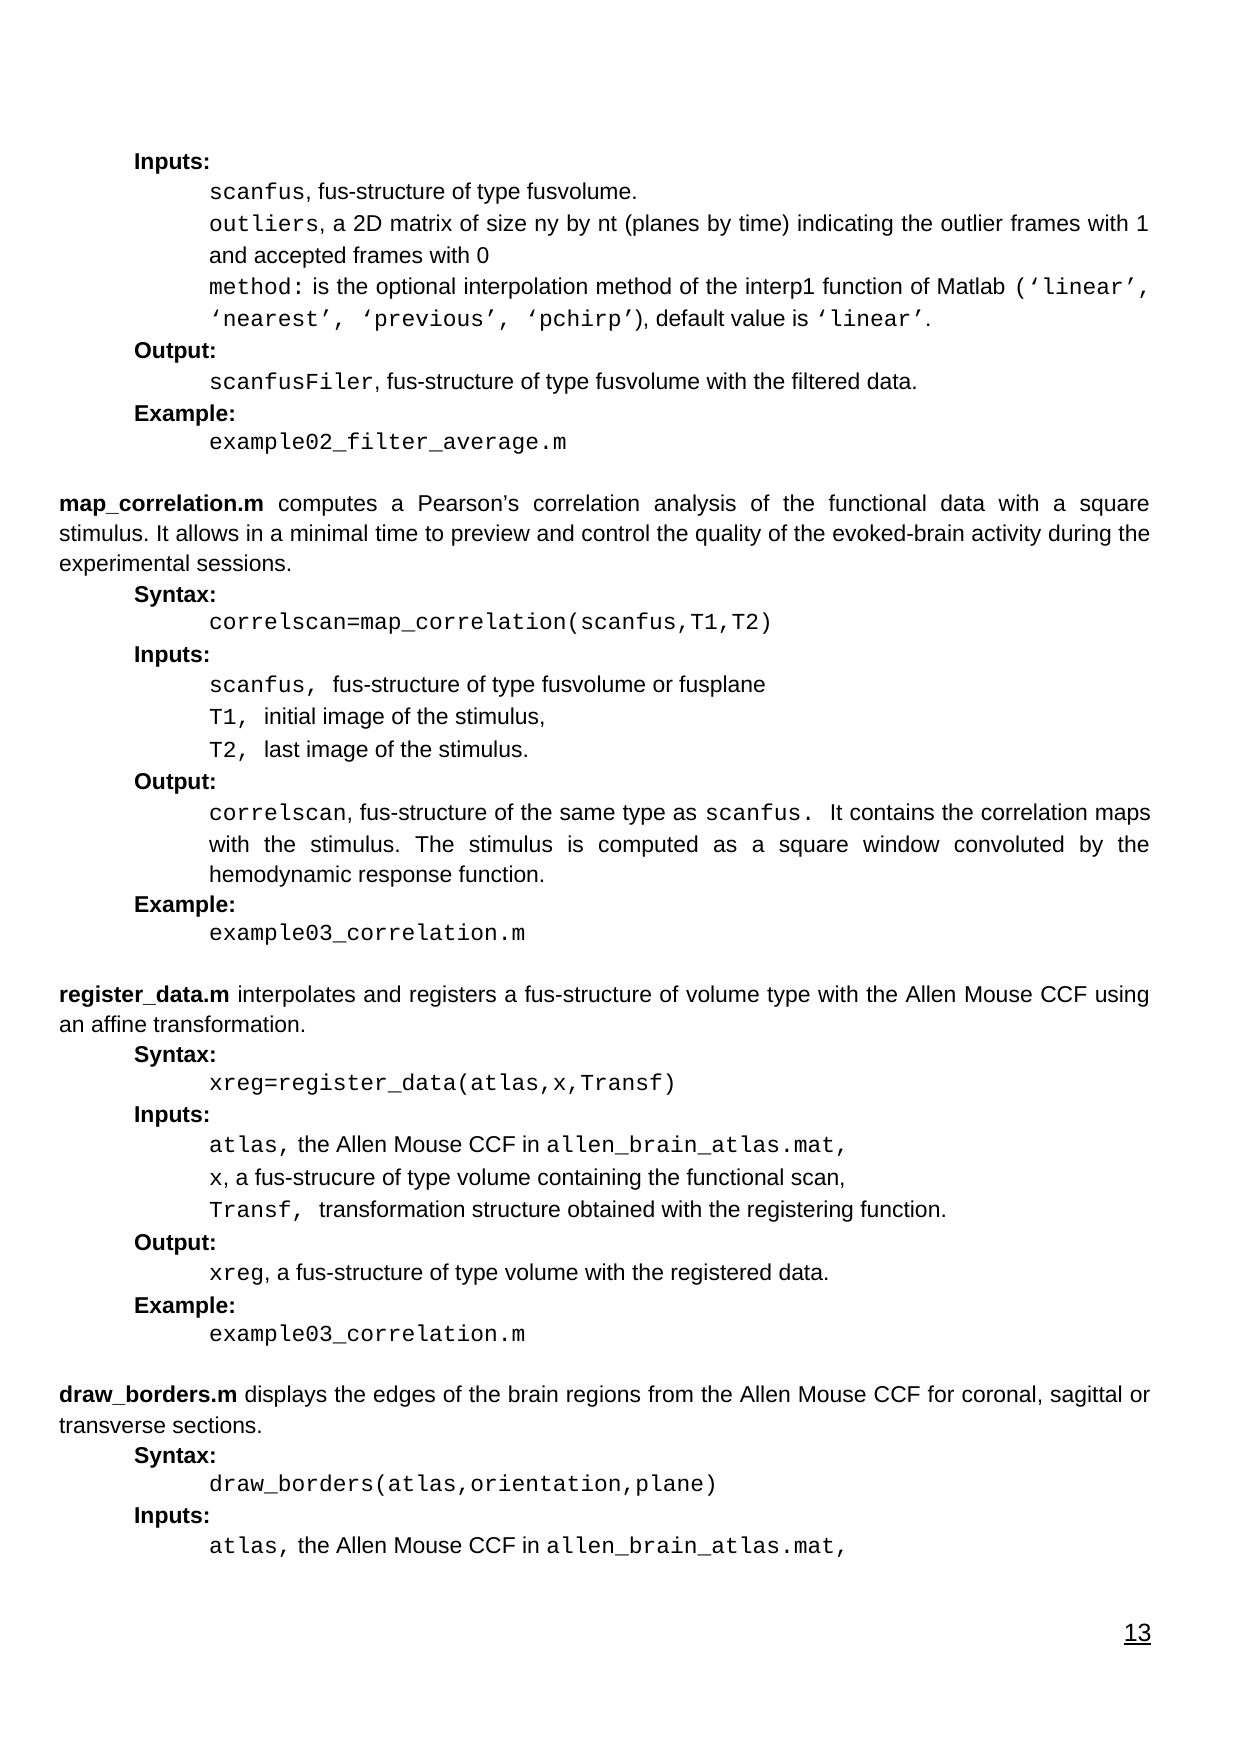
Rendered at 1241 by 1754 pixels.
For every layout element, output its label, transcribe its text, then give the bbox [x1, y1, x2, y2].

text Transf, transformation structure obtained with the registering function. [209, 1196, 1151, 1225]
text Inputs: [134, 1101, 1151, 1128]
text map_correlation.m computes a Pearson’s correlation analysis of the functional data with a square stimulus. It allows in a minimal time to preview and control the quality of the evoked-brain activity during the experimental sessions. [59, 490, 1151, 577]
text scanfus, fus-structure of type fusvolume. [209, 178, 1151, 206]
text Example: [134, 1292, 1151, 1318]
text scanfusFiler, fus-structure of type fusvolume with the filtered data. [209, 368, 1151, 396]
text Syntax: [134, 581, 1151, 607]
text Syntax: [134, 1041, 1151, 1068]
text scanfus, fus-structure of type fusvolume or fusplane [209, 671, 1151, 699]
text xreg=register_data(atlas,x,Transf) [209, 1071, 1151, 1097]
text T1, initial image of the stimulus, [209, 703, 1151, 732]
text draw_borders(atlas,orientation,plane) [209, 1472, 1151, 1498]
text method: is the optional interpolation method of the interp1 function of Matlab (‘linear’, ‘nearest’, ‘previous’, ‘pchirp’), default value is ‘linear’. [209, 273, 1151, 333]
text register_data.m interpolates and registers a fus-structure of volume type with the Allen Mouse CCF using an affine transformation. [59, 981, 1151, 1037]
text Inputs: [134, 148, 1151, 174]
text Inputs: [134, 1502, 1151, 1528]
text correlscan=map_correlation(scanfus,T1,T2) [134, 611, 1151, 637]
text T2, last image of the stimulus. [209, 736, 1151, 764]
text Example: [134, 400, 1151, 426]
text xreg, a fus-structure of type volume with the registered data. [209, 1259, 1151, 1287]
text Output: [134, 768, 1151, 794]
text atlas, the Allen Mouse CCF in allen_brain_atlas.mat, [209, 1131, 1151, 1160]
text Output: [134, 337, 1151, 364]
text draw_borders.m displays the edges of the brain regions from the Allen Mouse CCF for coronal, sagittal or transverse sections. [59, 1381, 1151, 1438]
text Output: [134, 1229, 1151, 1255]
text Syntax: [134, 1442, 1151, 1468]
text atlas, the Allen Mouse CCF in allen_brain_atlas.mat, [209, 1532, 1151, 1560]
text Inputs: [134, 641, 1151, 667]
text example03_correlation.m [209, 921, 1151, 947]
text outliers, a 2D matrix of size ny by nt (planes by time) indicating the outlier frames with 1 and accepted frames with 0 [209, 210, 1151, 269]
text x, a fus-strucure of type volume containing the functional scan, [209, 1164, 1151, 1192]
text Example: [134, 891, 1151, 917]
text example03_correlation.m [209, 1322, 1151, 1348]
text correlscan, fus-structure of the same type as scanfus. It contains the correlation maps with the stimulus. The stimulus is computed as a square window convoluted by the hemodynamic response function. [209, 798, 1151, 887]
text example02_filter_average.m [209, 430, 1151, 456]
